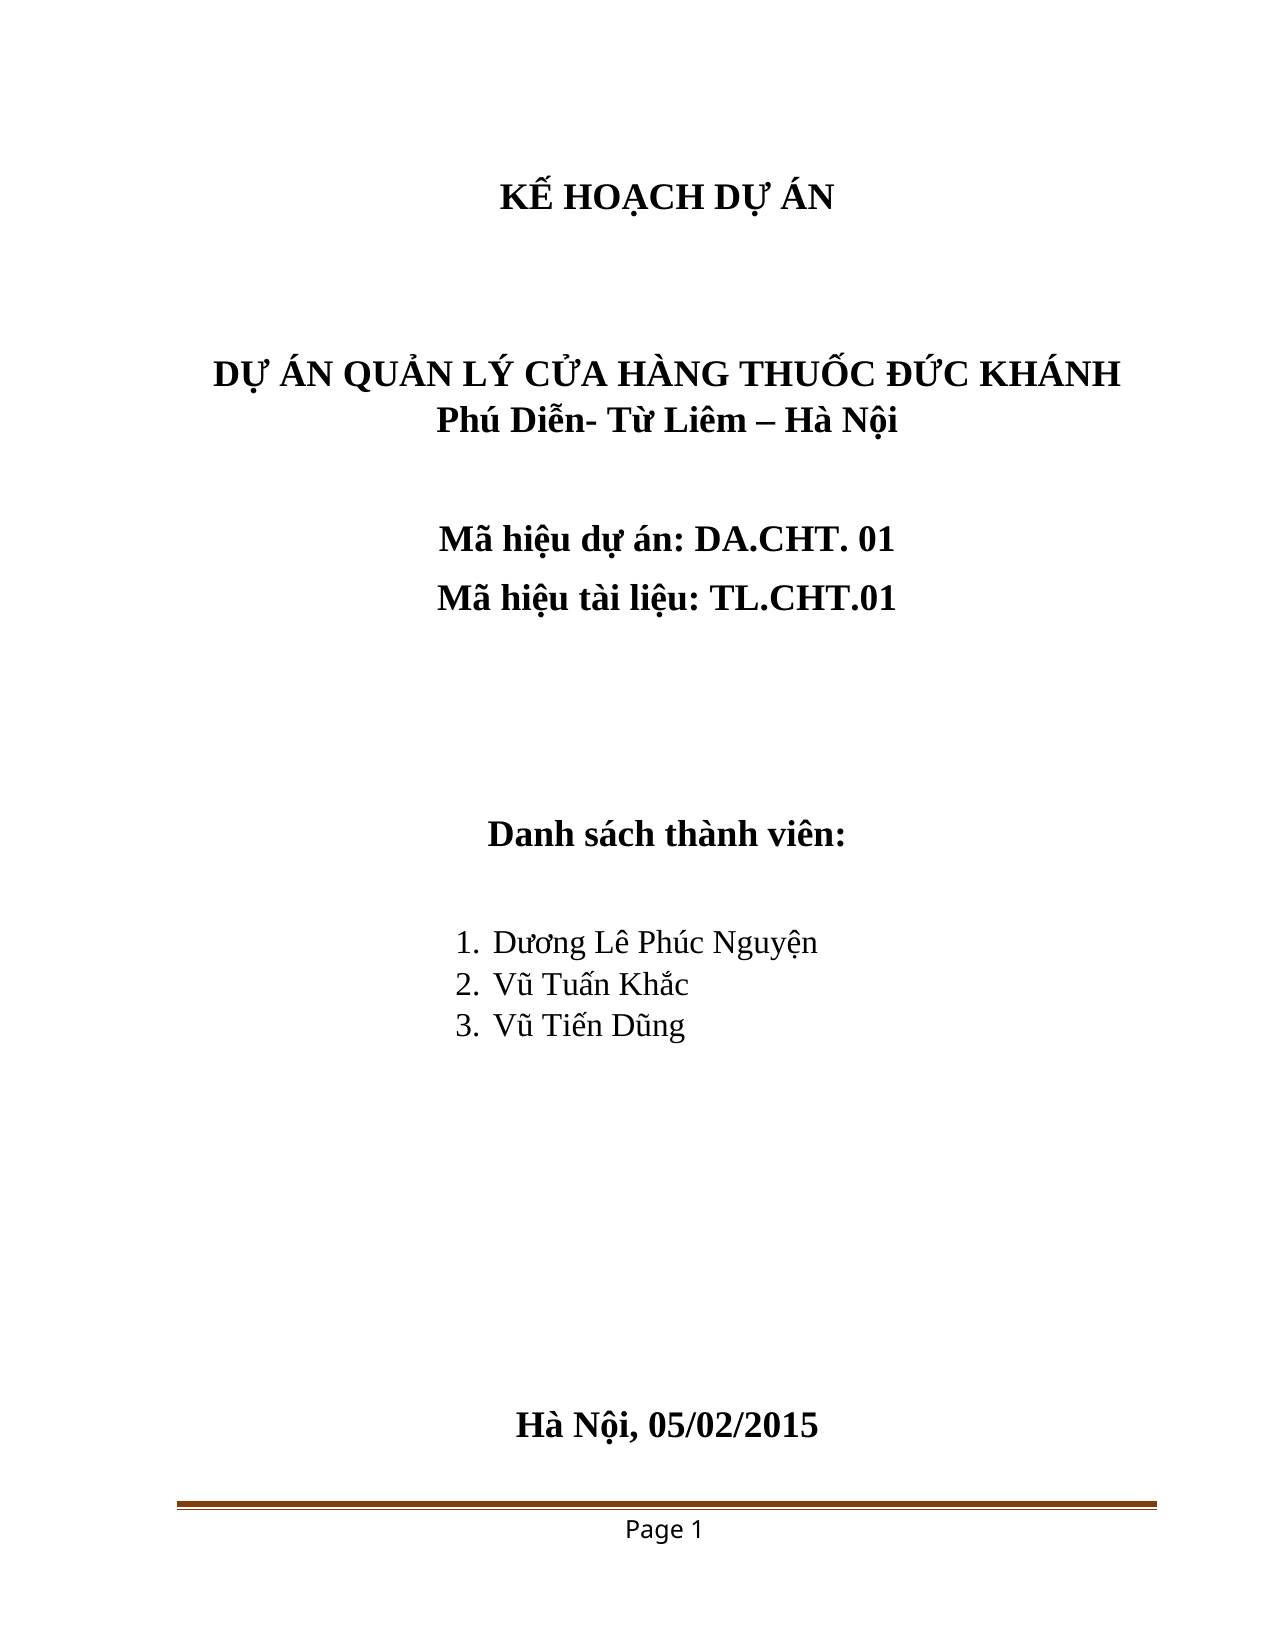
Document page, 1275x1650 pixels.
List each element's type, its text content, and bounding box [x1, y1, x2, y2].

text DỰ ÁN QUẢN LÝ CỬA HÀNG THUỐC ĐỨC KHÁNH Phú Diễn- Từ Liêm – Hà Nội [177, 351, 1157, 441]
text Mã hiệu dự án: DA.CHT. 01 [177, 516, 1157, 559]
text Hà Nội, 05/02/2015 [177, 1402, 1157, 1445]
text Mã hiệu tài liệu: TL.CHT.01 [177, 575, 1157, 618]
text Danh sách thành viên: [177, 811, 1157, 854]
text KẾ HOẠCH DỰ ÁN [177, 174, 1157, 217]
